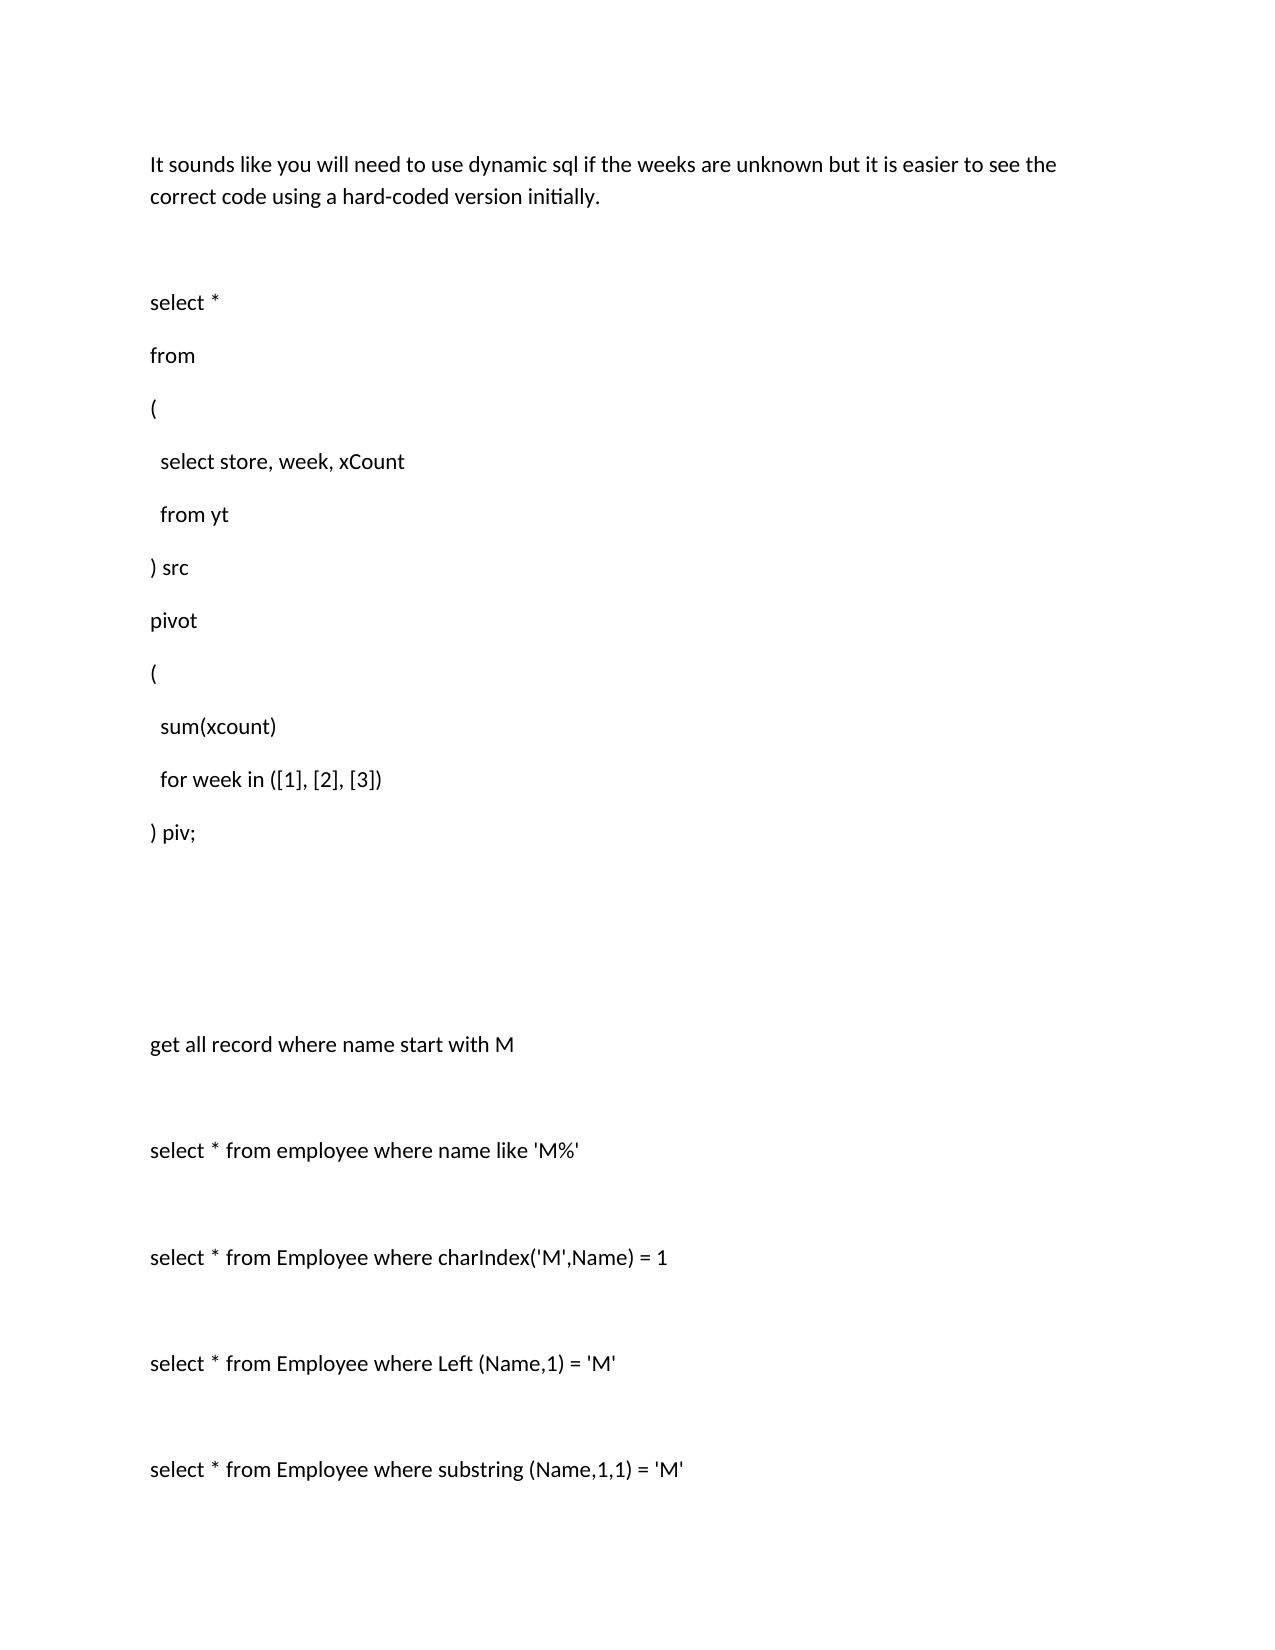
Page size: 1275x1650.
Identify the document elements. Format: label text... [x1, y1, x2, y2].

text It sounds like you will need to use dynamic sql if the weeks are unknown but it is easier to see the correct code using a hard-coded version initially. [150, 150, 1125, 210]
text from [150, 341, 1125, 369]
text select store, week, xCount [150, 447, 1125, 475]
text select * from employee where name like 'M%' [150, 1137, 1125, 1164]
text from yt [150, 500, 1125, 528]
text select * from Employee where charIndex('M',Name) = 1 [150, 1243, 1125, 1271]
text select * [150, 288, 1125, 316]
text ( [150, 659, 1125, 687]
text select * from Employee where substring (Name,1,1) = 'M' [150, 1455, 1125, 1483]
text for week in ([1], [2], [3]) [150, 765, 1125, 793]
text pivot [150, 606, 1125, 634]
text ) src [150, 553, 1125, 581]
text select * from Employee where Left (Name,1) = 'M' [150, 1349, 1125, 1377]
text ( [150, 394, 1125, 422]
text get all record where name start with M [150, 1031, 1125, 1058]
text ) piv; [150, 818, 1125, 846]
text sum(xcount) [150, 712, 1125, 740]
